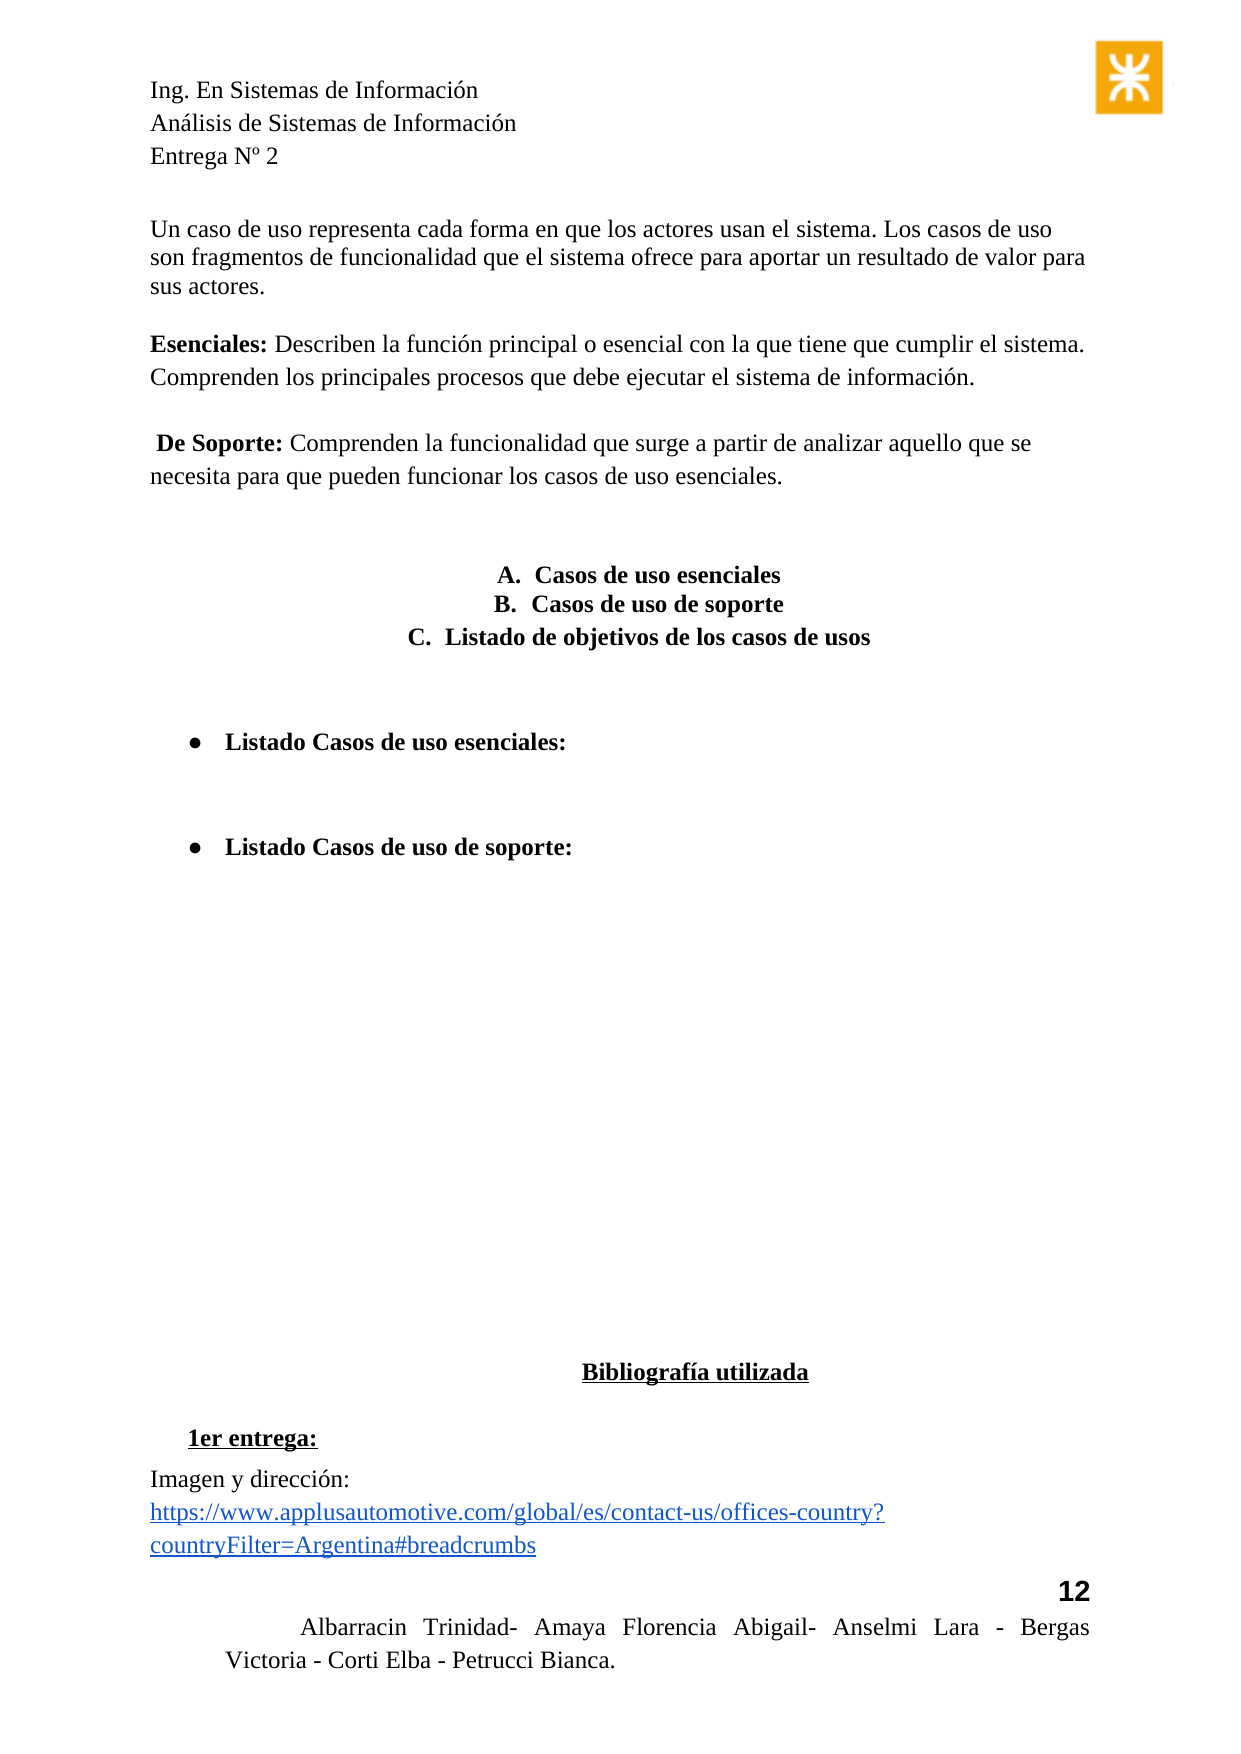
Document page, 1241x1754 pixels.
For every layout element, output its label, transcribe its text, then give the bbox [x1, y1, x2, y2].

text Un caso de uso representa cada forma en que los actores usan el sistema. Los casos de uso son fragmentos de funcionalidad que el sistema ofrece para aportar un resultado de valor para sus actores. [150, 214, 1090, 300]
text Imagen y dirección: [150, 1464, 1090, 1493]
subtitle Listado de objetivos de los casos de usos [187, 618, 1090, 651]
subtitle Casos de uso esenciales [187, 560, 1090, 589]
subtitle 1er entrega: [187, 1423, 1090, 1452]
subtitle Listado Casos de uso de soporte: [187, 832, 1090, 861]
subtitle Casos de uso de soporte [187, 589, 1090, 618]
subtitle Bibliografía utilizada [225, 1357, 1090, 1385]
subtitle Listado Casos de uso esenciales: [187, 727, 1090, 756]
text https://www.applusautomotive.com/global/es/contact-us/offices-country?countryFilter=Argentina#breadcrumbs [150, 1497, 1090, 1559]
text De Soporte: Comprenden la funcionalidad que surge a partir de analizar aquello que se necesita para que pueden funcionar los casos de uso esenciales. [150, 428, 1090, 489]
picture [1090, 32, 1174, 121]
text Esenciales: Describen la función principal o esencial con la que tiene que cumplir el sistema. Comprenden los principales procesos que debe ejecutar el sistema de información. [150, 329, 1090, 390]
